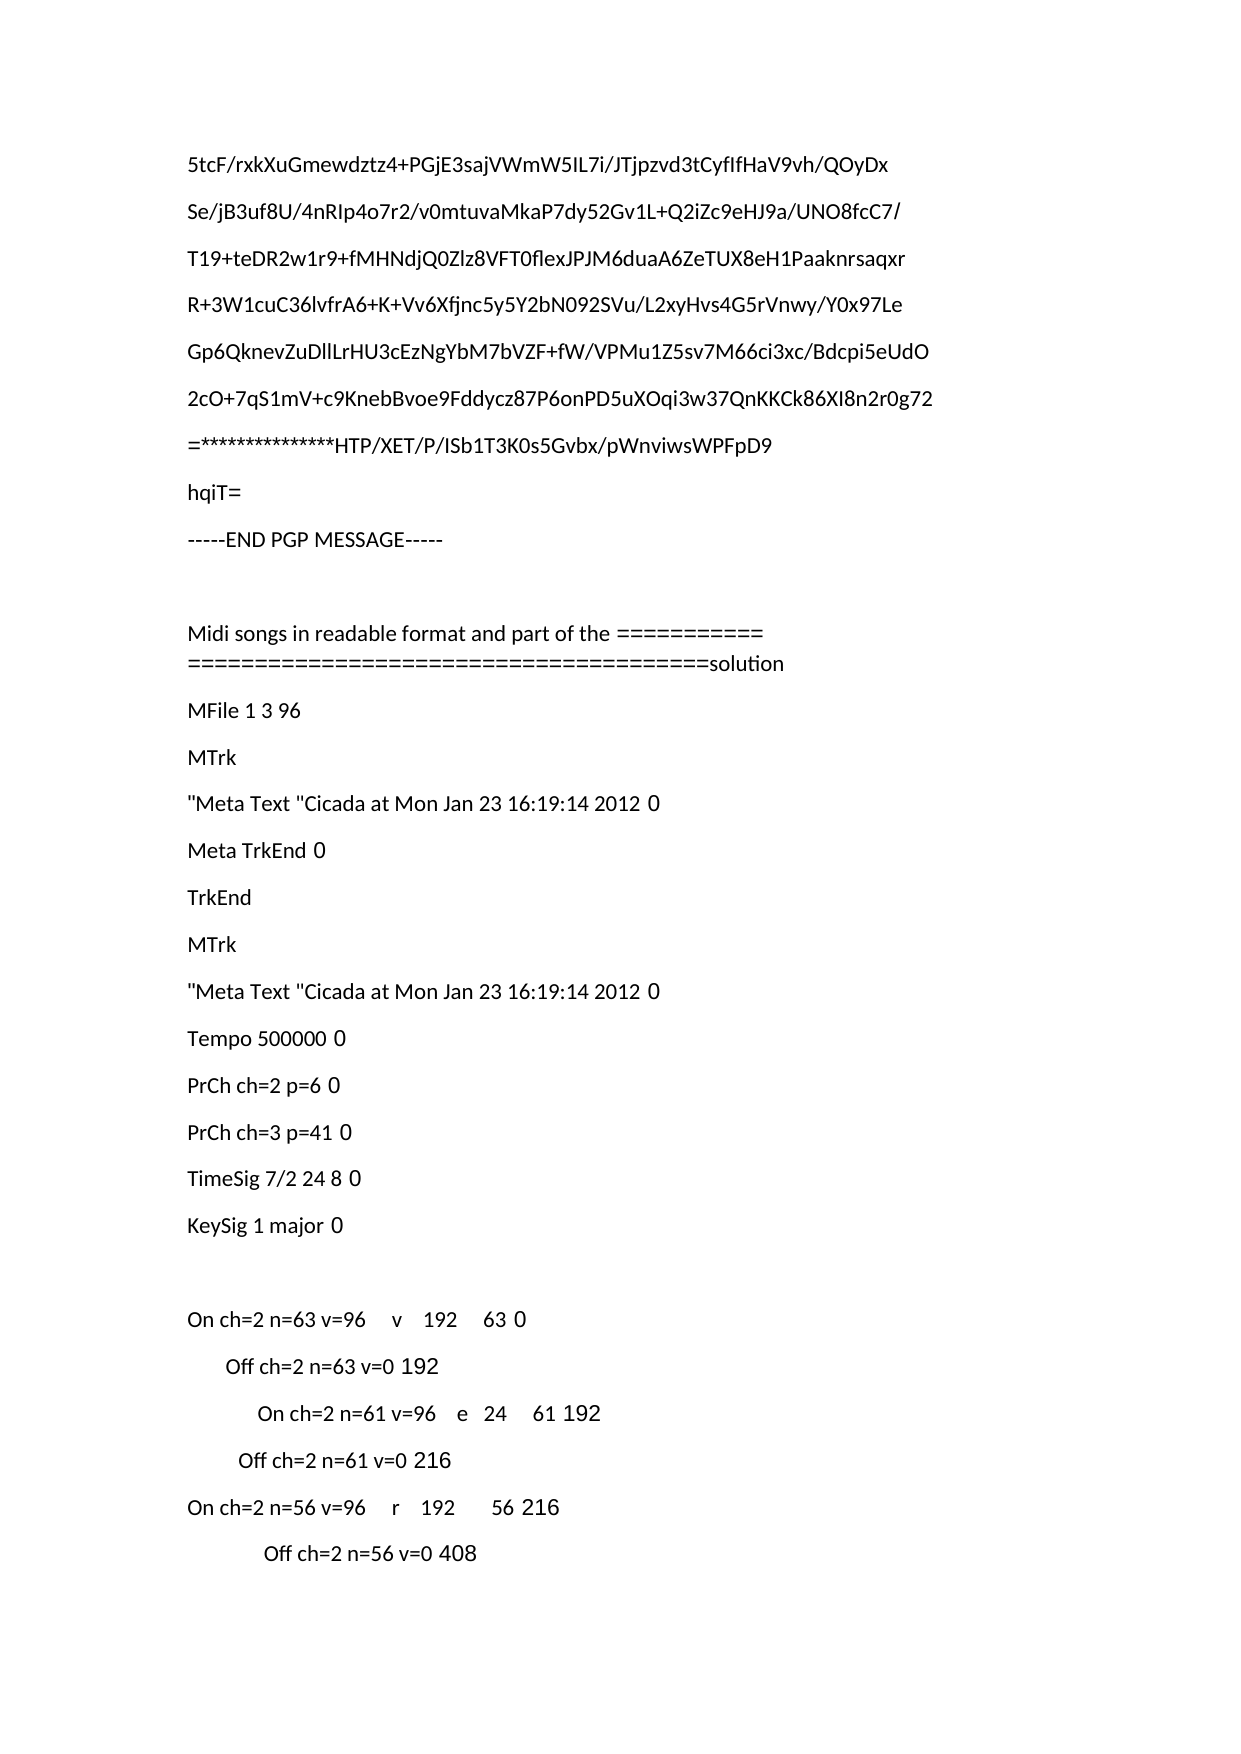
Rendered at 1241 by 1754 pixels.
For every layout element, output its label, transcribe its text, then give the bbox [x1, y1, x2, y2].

text =hqiT [187, 478, 1053, 506]
text /Se/jB3uf8U/4nRIp4o7r2/v0mtuvaMkaP7dy52Gv1L+Q2iZc9eHJ9a/UNO8fcC7 [187, 197, 1053, 225]
text 2cO+7qS1mV+c9KnebBvoe9Fddycz87P6onPD5uXOqi3w37QnKKCk86XI8n2r0g72 [187, 384, 1053, 412]
text 0 PrCh ch=2 p=6 [187, 1071, 1053, 1099]
text 0 TimeSig 7/2 24 8 [187, 1164, 1053, 1193]
text 0 Meta TrkEnd [187, 836, 1053, 864]
text 0 Meta Text "Cicada at Mon Jan 23 16:19:14 2012" [187, 789, 1053, 818]
text 0 PrCh ch=3 p=41 [187, 1118, 1053, 1146]
text Gp6QknevZuDllLrHU3cEzNgYbM7bVZF+fW/VPMu1Z5sv7M66ci3xc/Bdcpi5eUdO [187, 337, 1053, 366]
text 0 Meta Text "Cicada at Mon Jan 23 16:19:14 2012" [187, 977, 1053, 1005]
text 0 KeySig 1 major [187, 1211, 1053, 1239]
text 0 On ch=2 n=63 v=96 v 192 63 [187, 1305, 1053, 1333]
text R+3W1cuC36lvfrA6+K+Vv6Xfjnc5y5Y2bN092SVu/L2xyHvs4G5rVnwy/Y0x97Le [187, 291, 1053, 319]
text HTP/XET/P/ISb1T3K0s5Gvbx/pWnviwsWPFpD9***************= [187, 431, 1053, 459]
text MTrk [187, 743, 1053, 771]
text T19+teDR2w1r9+fMHNdjQ0Zlz8VFT0flexJPJM6duaA6ZeTUX8eH1Paaknrsaqxr [187, 244, 1053, 272]
text ===========Midi songs in readable format and part of the solution======================================= [187, 619, 1053, 677]
text 216 Off ch=2 n=61 v=0 [187, 1446, 1053, 1474]
text -----END PGP MESSAGE----- [187, 525, 1053, 553]
text MTrk [187, 930, 1053, 958]
text 408 Off ch=2 n=56 v=0 [187, 1539, 1053, 1568]
text TrkEnd [187, 883, 1053, 911]
text 5tcF/rxkXuGmewdztz4+PGjE3sajVWmW5IL7i/JTjpzvd3tCyfIfHaV9vh/QOyDx [187, 150, 1053, 178]
text MFile 1 3 96 [187, 696, 1053, 724]
text 0 Tempo 500000 [187, 1024, 1053, 1052]
text 192 Off ch=2 n=63 v=0 [187, 1352, 1053, 1380]
text 192 On ch=2 n=61 v=96 e 24 61 [187, 1399, 1053, 1427]
text 216 On ch=2 n=56 v=96 r 192 56 [187, 1493, 1053, 1521]
